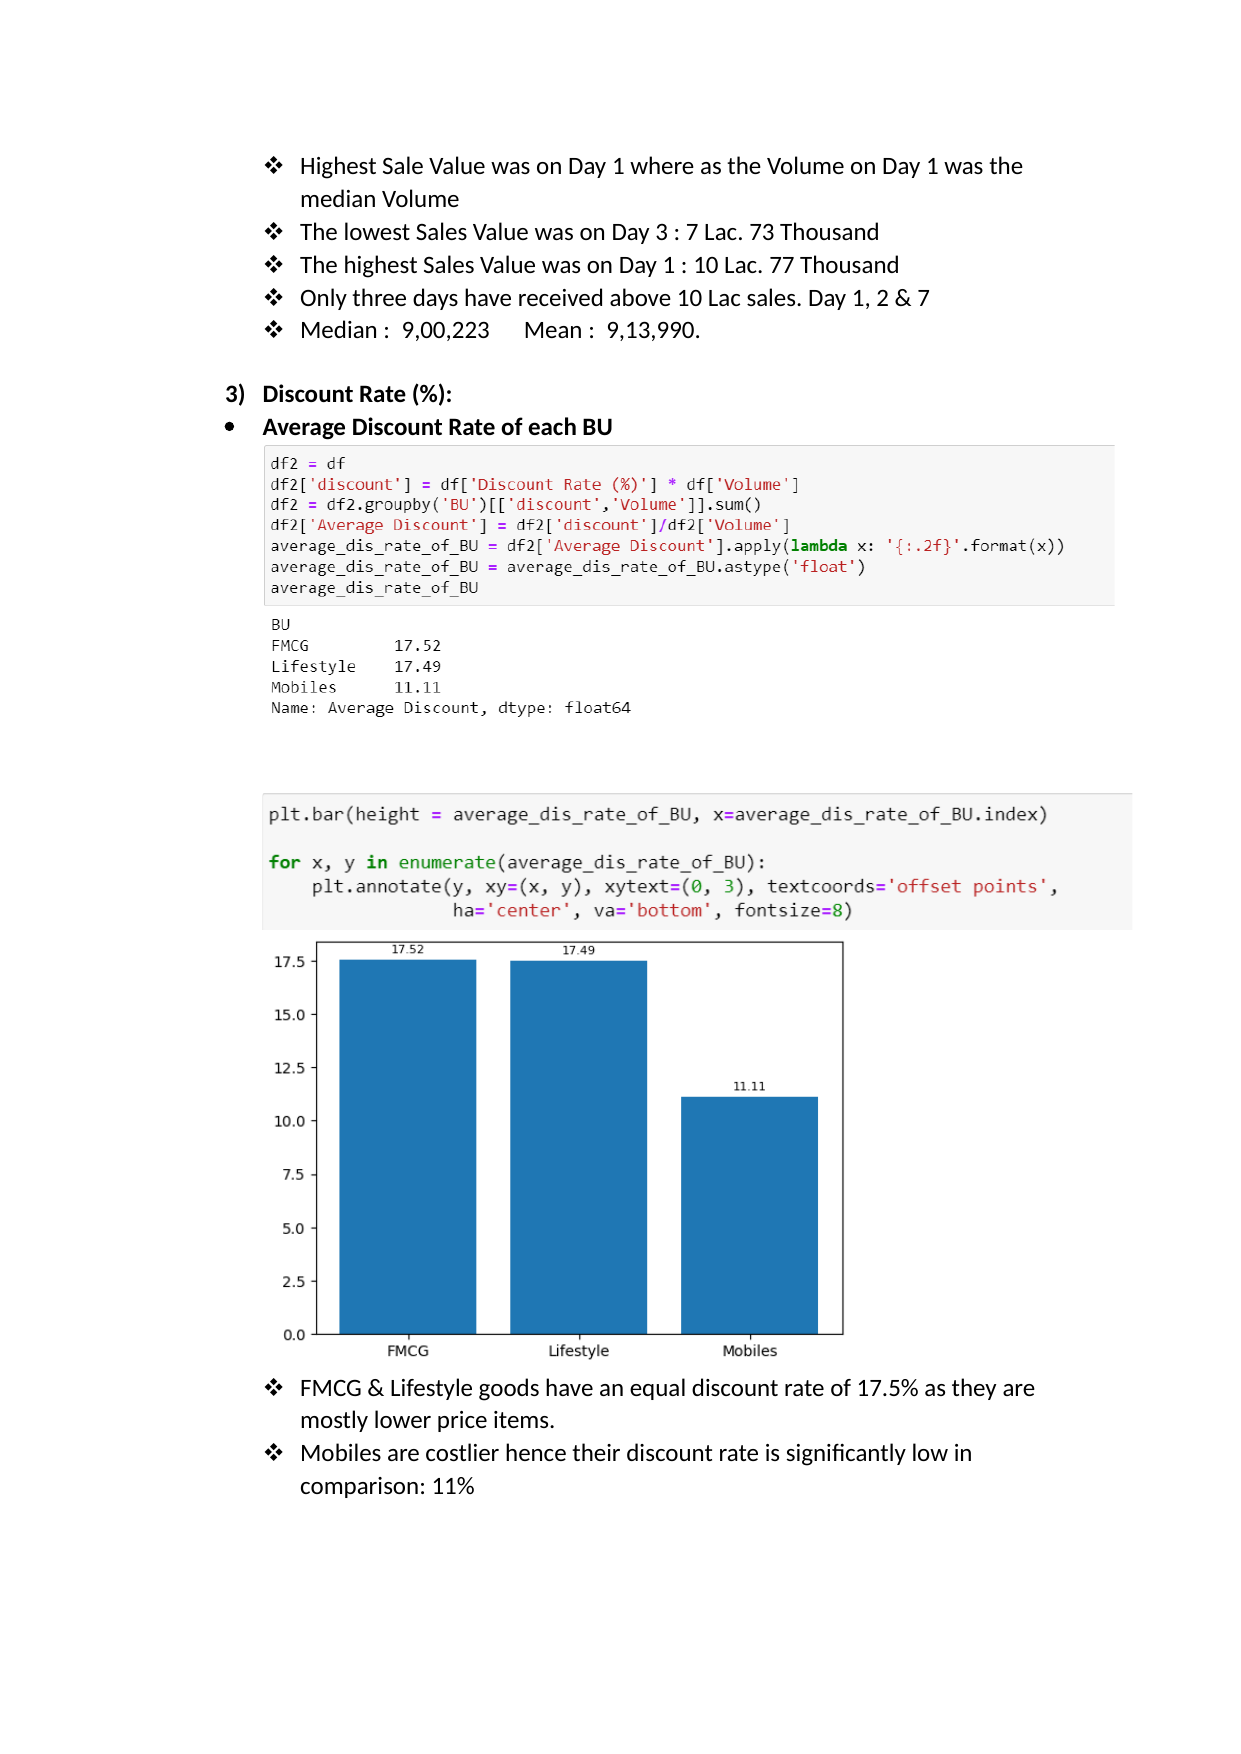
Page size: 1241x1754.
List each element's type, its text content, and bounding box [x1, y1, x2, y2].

list Median : 9,00,223 Mean : 9,13,990. [262, 314, 1090, 345]
list Discount Rate (%): [225, 378, 1090, 408]
list The lowest Sales Value was on Day 3 : 7 Lac. 73 Thousand [262, 216, 1090, 246]
picture [262, 932, 852, 1370]
list The highest Sales Value was on Day 1 : 10 Lac. 77 Thousand [262, 249, 1090, 279]
picture [262, 788, 1133, 930]
picture [262, 443, 1115, 721]
list Average Discount Rate of each BU [225, 411, 1090, 441]
list Mobiles are costlier hence their discount rate is significantly low in comparison: 11% [262, 1438, 1090, 1501]
list FMCG & Lifestyle goods have an equal discount rate of 17.5% as they are mostly lower price items. [262, 1372, 1090, 1435]
list Highest Sale Value was on Day 1 where as the Volume on Day 1 was the median Volume [262, 150, 1090, 213]
list Only three days have received above 10 Lac sales. Day 1, 2 & 7 [262, 282, 1090, 312]
